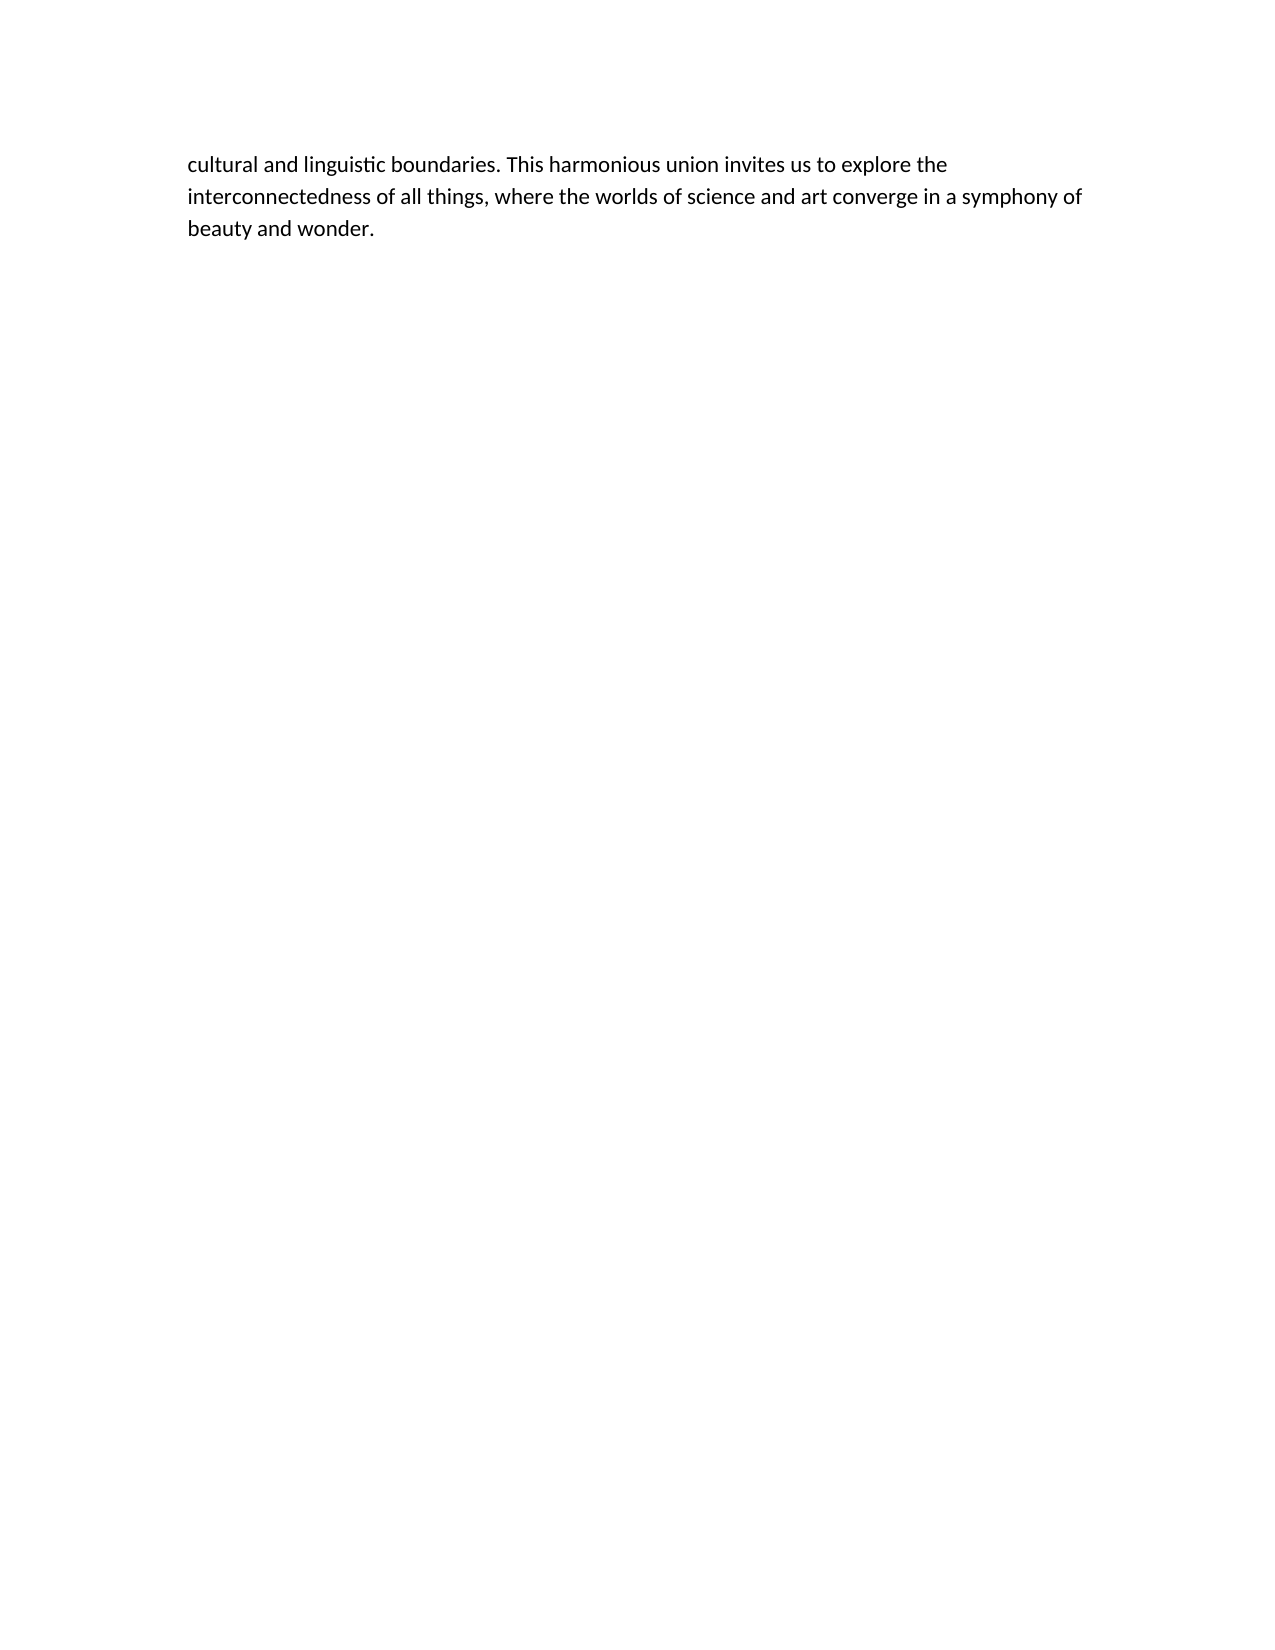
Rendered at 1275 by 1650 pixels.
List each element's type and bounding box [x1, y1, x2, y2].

text [187, 150, 1087, 242]
